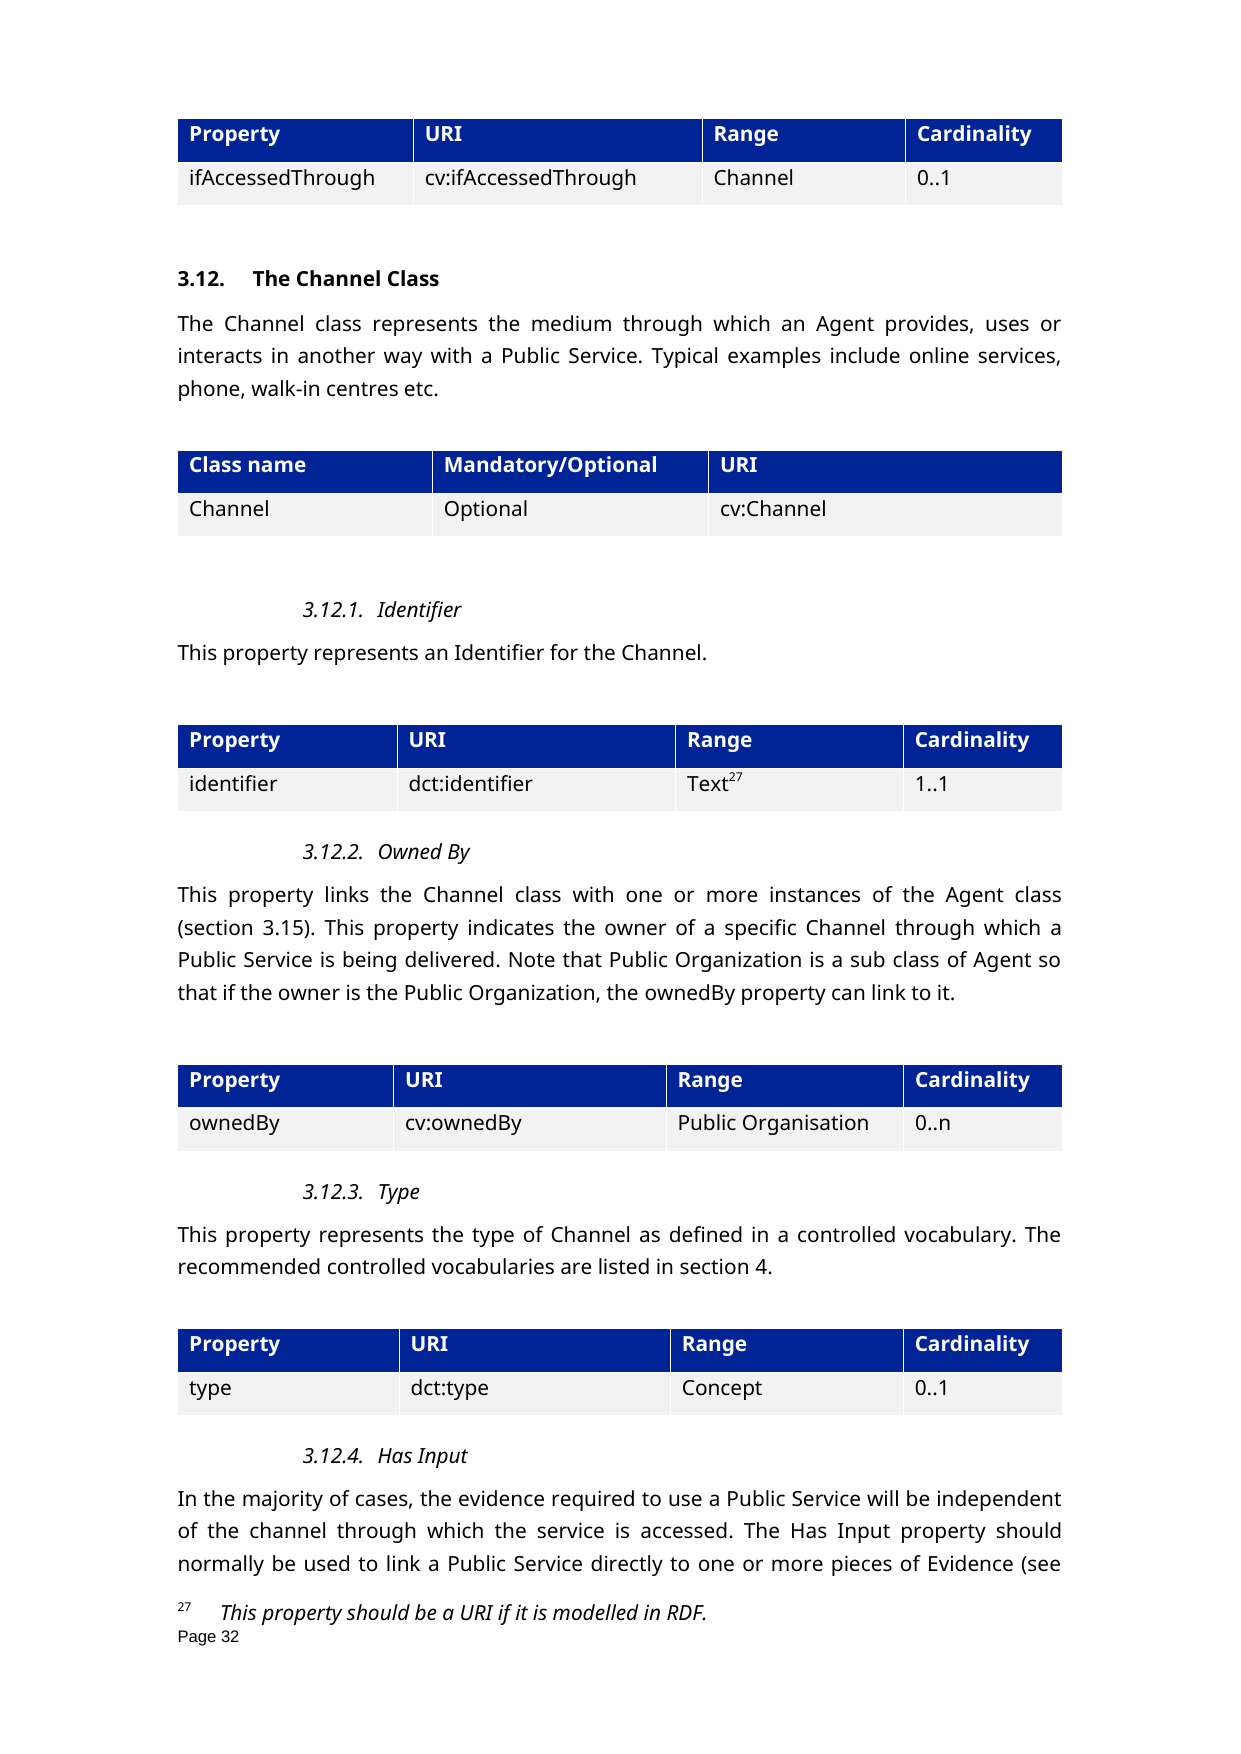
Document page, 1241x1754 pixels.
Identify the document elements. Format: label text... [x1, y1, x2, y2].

subtitle Has Input [302, 1441, 1063, 1469]
table_cell 0..1 [906, 163, 1062, 205]
table_cell cv:Channel [709, 494, 1062, 536]
table_header URI [709, 451, 1062, 493]
subtitle Identifier [302, 595, 1063, 623]
table_header Range [703, 119, 905, 162]
table_header Cardinality [904, 1329, 1062, 1372]
table_header Range [676, 725, 903, 768]
table_header Range [667, 1065, 903, 1107]
table_cell Channel [178, 494, 432, 536]
subtitle The Channel Class [177, 264, 1063, 292]
table_header URI [398, 725, 675, 768]
table_header URI [400, 1329, 670, 1372]
table_cell 1..1 [904, 769, 1062, 811]
table_cell 0..1 [904, 1373, 1062, 1415]
table_header Range [671, 1329, 903, 1372]
table_header Cardinality [904, 725, 1062, 768]
table_header Mandatory/Optional [433, 451, 708, 493]
table_cell identifier [178, 769, 397, 811]
table_header Class name [178, 451, 432, 493]
table_header Property [178, 1329, 399, 1372]
table_cell cv:ifAccessedThrough [414, 163, 702, 205]
table_cell ifAccessedThrough [178, 163, 413, 205]
text The Channel class represents the medium through which an Agent provides, uses or interacts in another way with a Public Service. Typical examples include online services, phone, walk-in centres etc. [177, 309, 1063, 402]
table_cell Public Organisation [667, 1109, 903, 1151]
table_cell dct:type [400, 1373, 670, 1415]
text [177, 1484, 1063, 1578]
table_cell Text [676, 769, 903, 811]
table_header Cardinality [904, 1065, 1062, 1107]
table_cell ownedBy [178, 1109, 393, 1151]
table_cell Optional [433, 494, 708, 536]
text This property represents the type of Channel as defined in a controlled vocabulary. The recommended controlled vocabularies are listed in section 4. [177, 1220, 1063, 1281]
table_cell dct:identifier [398, 769, 675, 811]
table_cell type [178, 1373, 399, 1415]
table_header Property [178, 1065, 393, 1107]
table_header URI [414, 119, 702, 162]
text This property represents an Identifier for the Channel. [177, 638, 1063, 667]
table_header Property [178, 119, 413, 162]
table_header Cardinality [906, 119, 1062, 162]
subtitle Type [302, 1177, 1063, 1205]
table_cell Concept [671, 1373, 903, 1415]
table_header URI [394, 1065, 666, 1107]
table_cell Channel [703, 163, 905, 205]
subtitle Owned By [302, 837, 1063, 866]
text This property links the Channel class with one or more instances of the Agent class (section 3.15). This property indicates the owner of a specific Channel through which a Public Service is being delivered. Note that Public Organization is a sub class of Agent so that if the owner is the Public Organization, the ownedBy property can link to it. [177, 880, 1063, 1006]
table_cell cv:ownedBy [394, 1109, 666, 1151]
table_header Property [178, 725, 397, 768]
table_cell 0..n [904, 1109, 1062, 1151]
